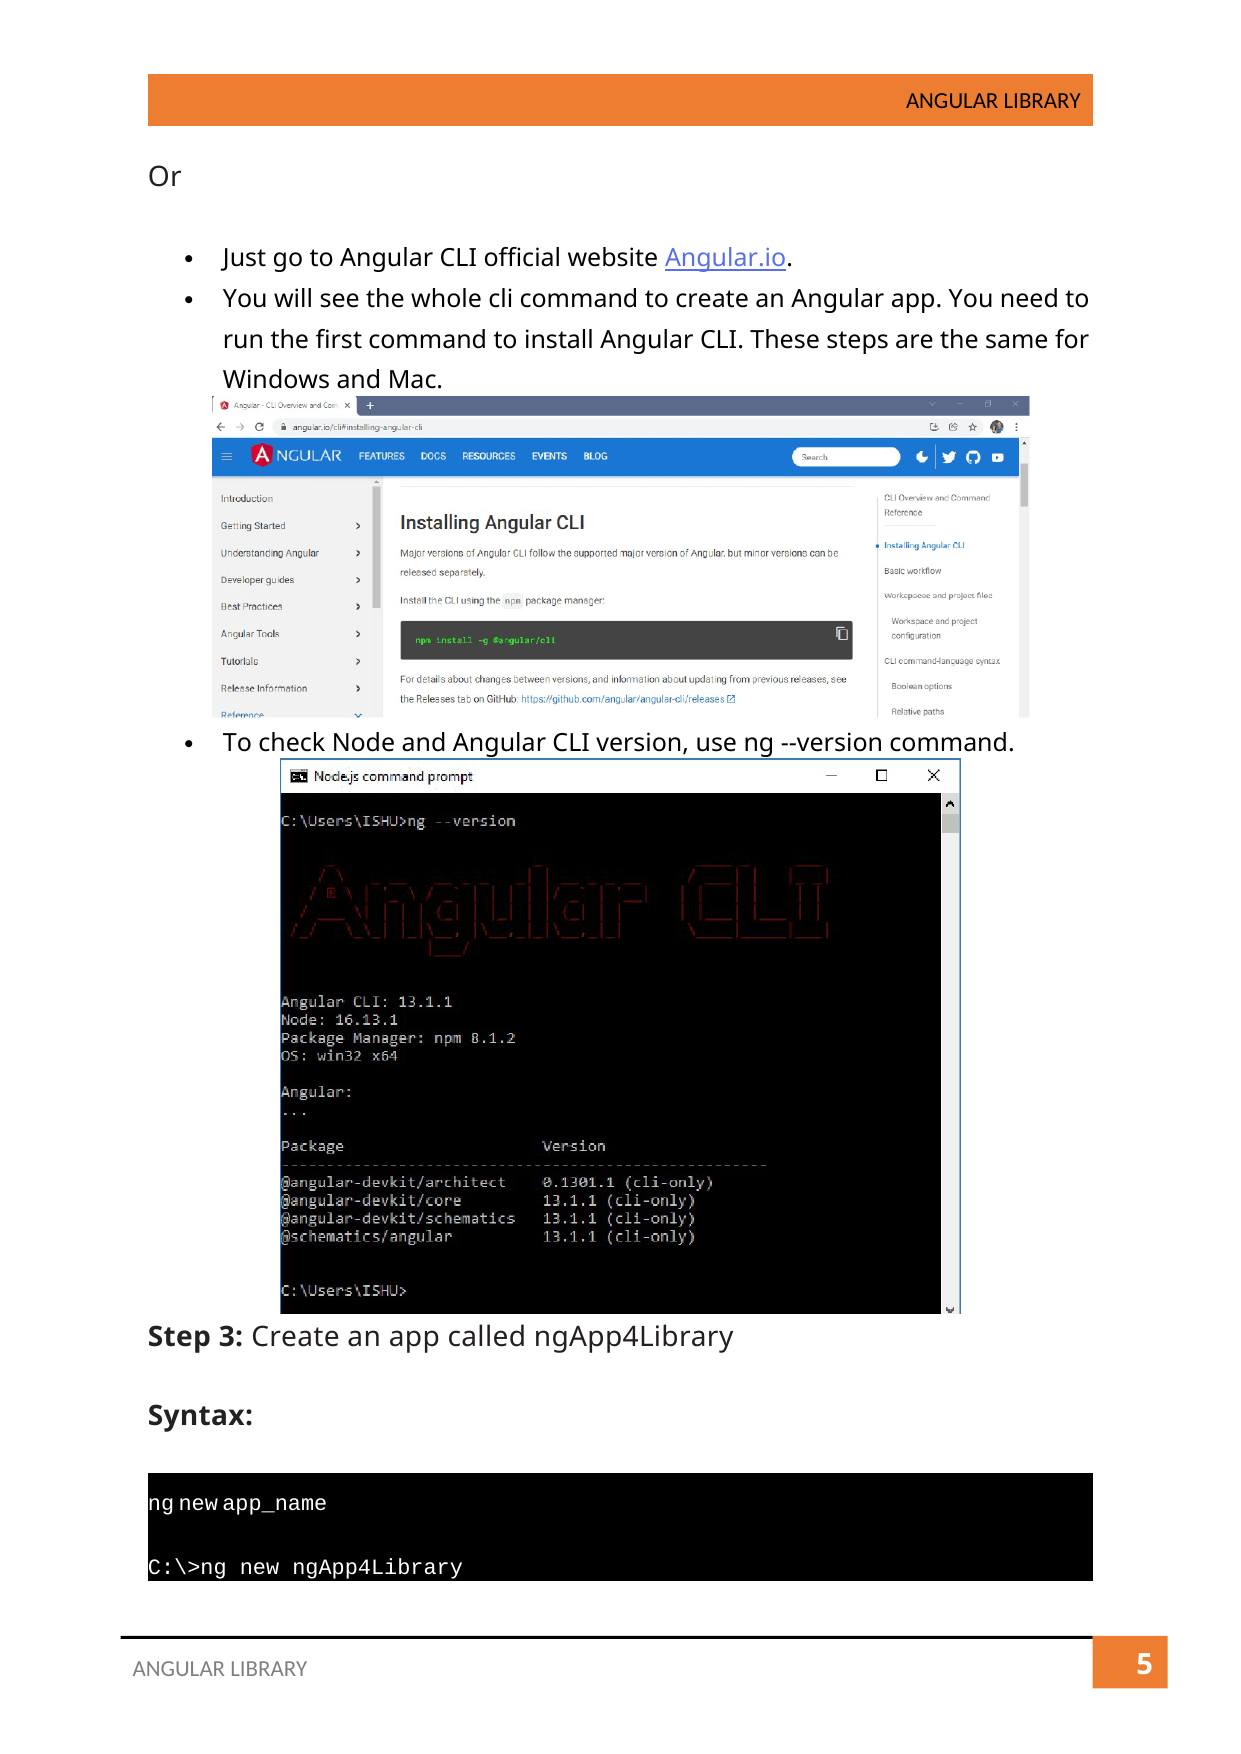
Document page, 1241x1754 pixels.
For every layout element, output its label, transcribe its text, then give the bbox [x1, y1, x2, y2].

list To check Node and Angular CLI version, use ng --version command. [185, 718, 1093, 758]
text Syntax: [148, 1393, 1093, 1434]
picture [147, 758, 1093, 1314]
text Or [148, 154, 1093, 194]
text C:\>ng new ngApp4Library [148, 1537, 1093, 1581]
text ng new app_name [148, 1473, 1093, 1517]
list Just go to Angular CLI official website Angular.io. [185, 233, 1093, 274]
list You will see the whole cli command to create an Angular app. You need to run the first command to install Angular CLI. These steps are the same for Windows and Mac. [185, 274, 1093, 396]
text Step 3: Create an app called ngApp4Library [148, 1314, 1093, 1354]
picture [147, 396, 1094, 718]
